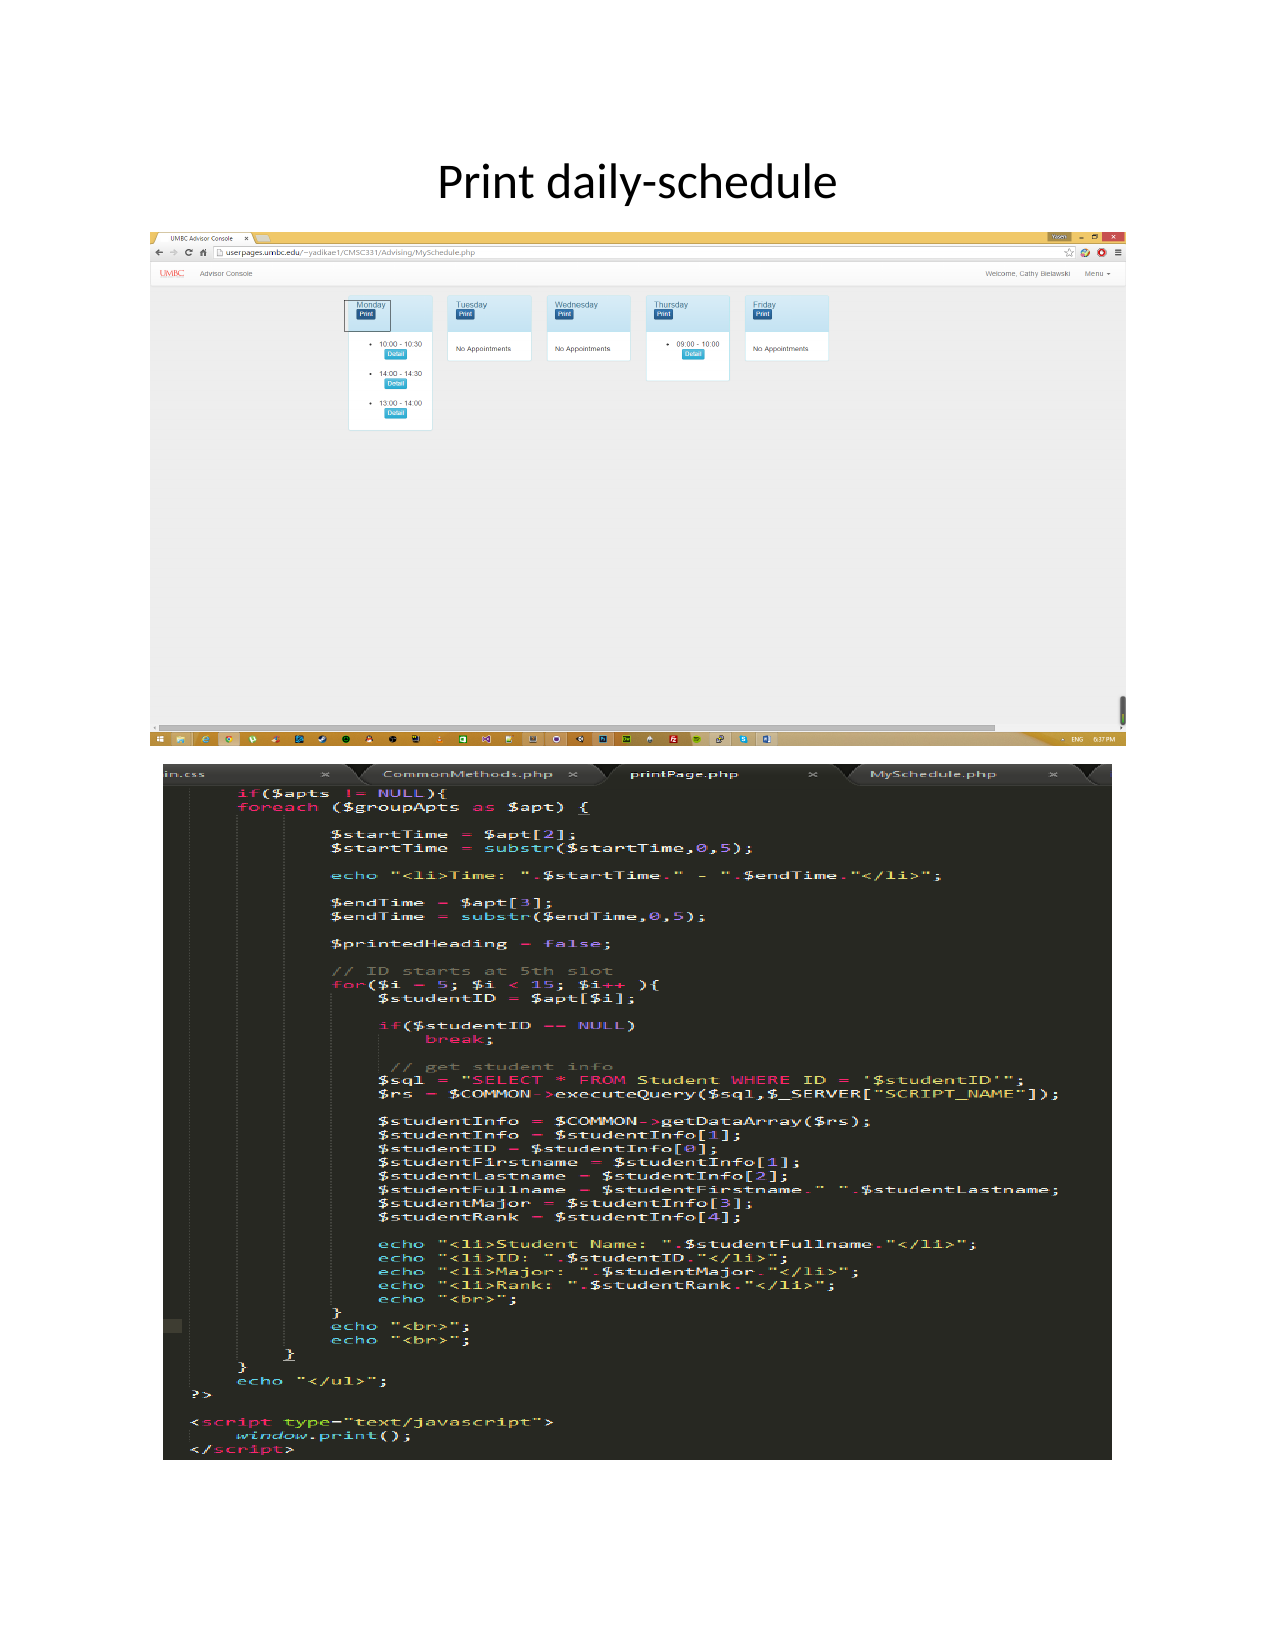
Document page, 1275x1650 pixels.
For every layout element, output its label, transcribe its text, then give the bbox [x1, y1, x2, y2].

text Print daily-schedule [150, 150, 1125, 211]
picture [150, 232, 1126, 746]
picture [163, 764, 1112, 1460]
